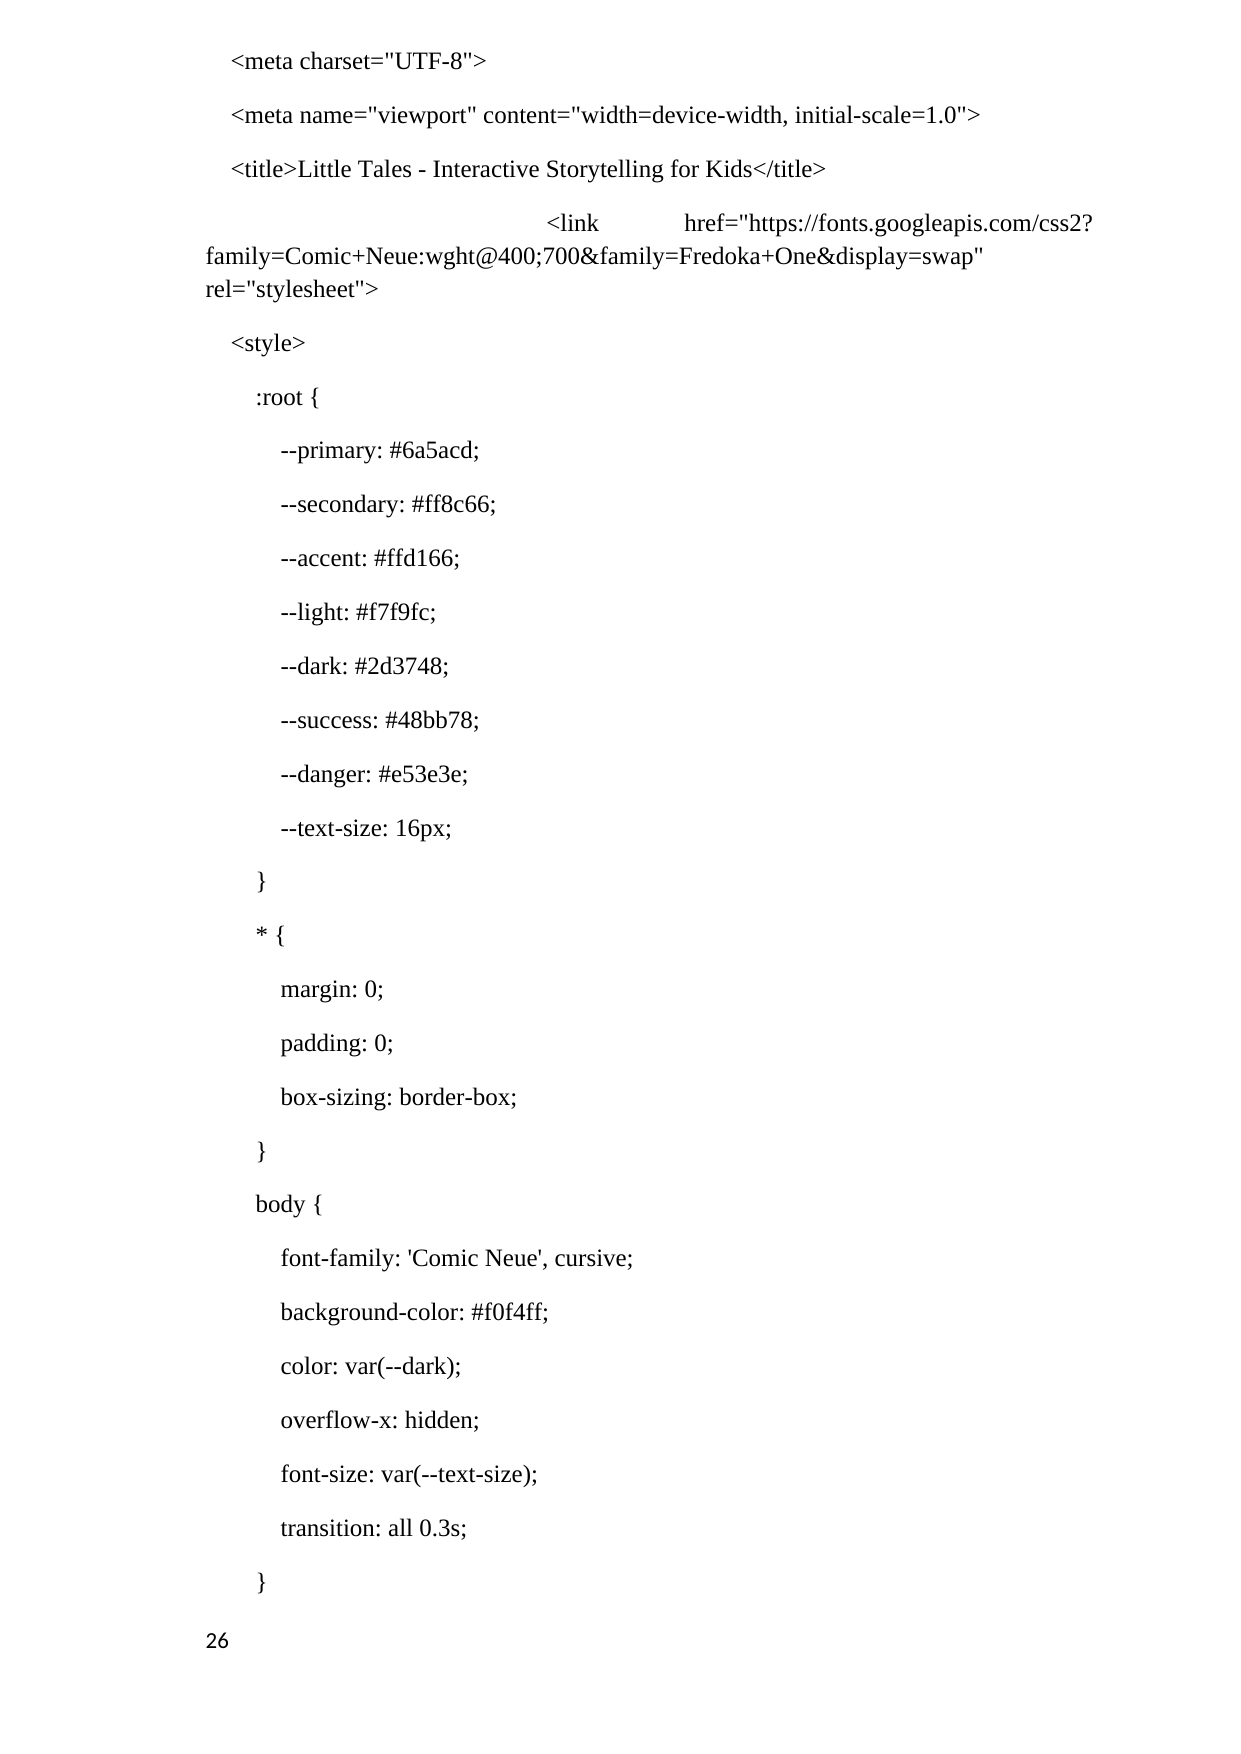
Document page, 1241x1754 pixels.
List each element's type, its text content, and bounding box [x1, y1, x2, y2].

text <style> [205, 328, 1093, 357]
text body { [205, 1189, 1093, 1218]
text --accent: #ffd166; [205, 543, 1093, 572]
text --success: #48bb78; [205, 705, 1093, 734]
text font-size: var(--text-size); [205, 1459, 1093, 1488]
text --danger: #e53e3e; [205, 759, 1093, 787]
text <meta charset="UTF-8"> [205, 46, 1093, 75]
text box-sizing: border-box; [205, 1082, 1093, 1111]
text :root { [205, 382, 1093, 411]
text --dark: #2d3748; [205, 651, 1093, 680]
text padding: 0; [205, 1028, 1093, 1057]
text <title>Little Tales - Interactive Storytelling for Kids</title> [205, 154, 1093, 183]
text --text-size: 16px; [205, 813, 1093, 841]
text margin: 0; [205, 974, 1093, 1003]
text * { [205, 920, 1093, 949]
text overflow-x: hidden; [205, 1405, 1093, 1434]
text <link href="https://fonts.googleapis.com/css2?family=Comic+Neue:wght@400;700&family=Fredoka+One&display=swap" rel="stylesheet"> [205, 208, 1093, 303]
text color: var(--dark); [205, 1351, 1093, 1380]
text font-family: 'Comic Neue', cursive; [205, 1243, 1093, 1272]
text background-color: #f0f4ff; [205, 1297, 1093, 1326]
text } [205, 866, 1093, 895]
text --secondary: #ff8c66; [205, 489, 1093, 518]
text --light: #f7f9fc; [205, 597, 1093, 626]
text transition: all 0.3s; [205, 1513, 1093, 1541]
text <meta name="viewport" content="width=device-width, initial-scale=1.0"> [205, 100, 1093, 129]
text } [205, 1567, 1093, 1595]
text --primary: #6a5acd; [205, 436, 1093, 464]
text } [205, 1136, 1093, 1164]
